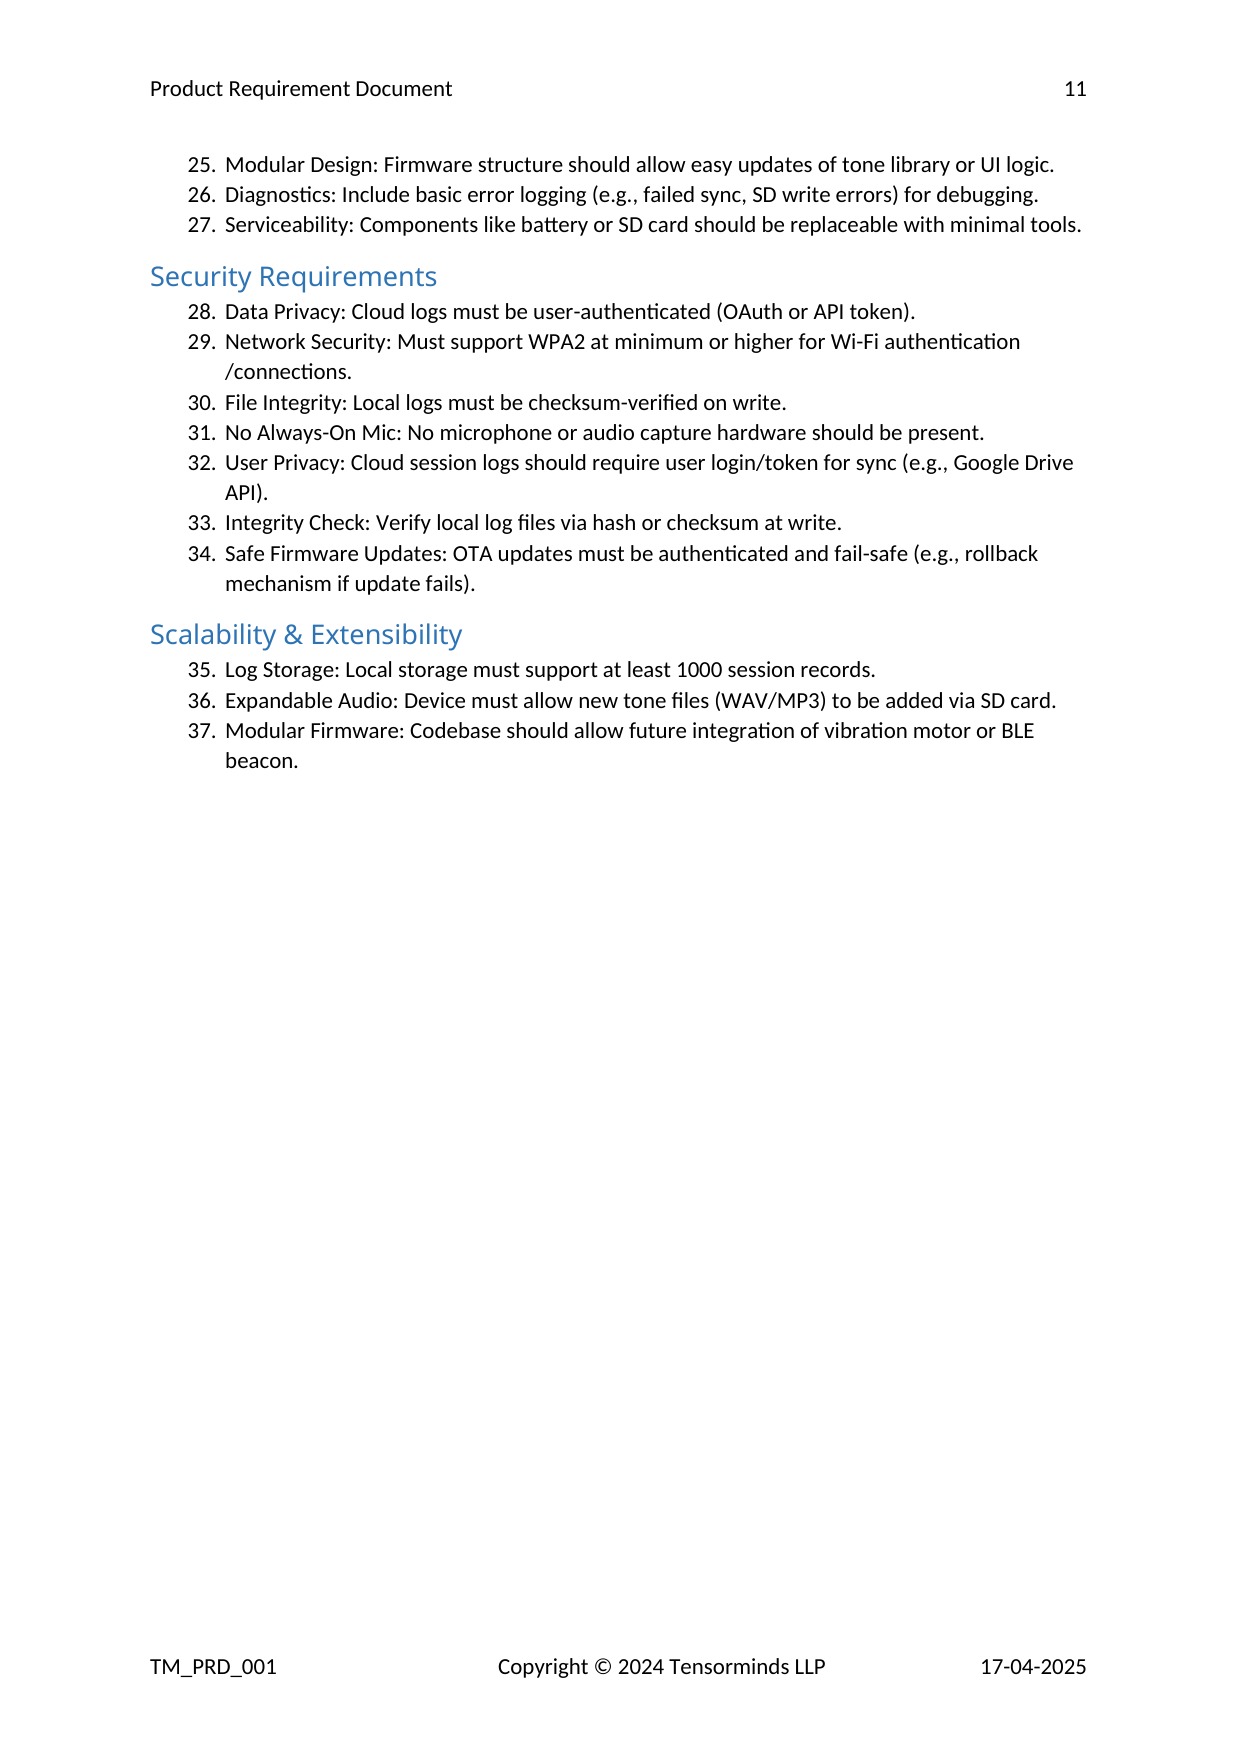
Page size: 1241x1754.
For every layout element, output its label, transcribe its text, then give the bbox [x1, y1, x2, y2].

list Modular Design: Firmware structure should allow easy updates of tone library or UI logic. [187, 150, 1090, 178]
list Integrity Check: Verify local log files via hash or checksum at write. [187, 508, 1090, 537]
list Expandable Audio: Device must allow new tone files (WAV/MP3) to be added via SD card. [187, 686, 1090, 714]
list User Privacy: Cloud session logs should require user login/token for sync (e.g., Google Drive API). [187, 448, 1090, 506]
list No Always-On Mic: No microphone or audio capture hardware should be present. [187, 418, 1090, 446]
list Network Security: Must support WPA2 at minimum or higher for Wi-Fi authentication /connections. [187, 327, 1090, 386]
list Diagnostics: Include basic error logging (e.g., failed sync, SD write errors) for debugging. [187, 180, 1090, 208]
list Serviceability: Components like battery or SD card should be replaceable with minimal tools. [187, 210, 1090, 238]
list Log Storage: Local storage must support at least 1000 session records. [187, 656, 1090, 684]
list Safe Firmware Updates: OTA updates must be authenticated and fail-safe (e.g., rollback mechanism if update fails). [187, 539, 1090, 597]
list Modular Firmware: Codebase should allow future integration of vibration motor or BLE beacon. [187, 716, 1090, 774]
subtitle Scalability & Extensibility [150, 616, 1090, 653]
list File Integrity: Local logs must be checksum-verified on write. [187, 388, 1090, 416]
subtitle Security Requirements [150, 257, 1090, 294]
list Data Privacy: Cloud logs must be user-authenticated (OAuth or API token). [187, 297, 1090, 325]
